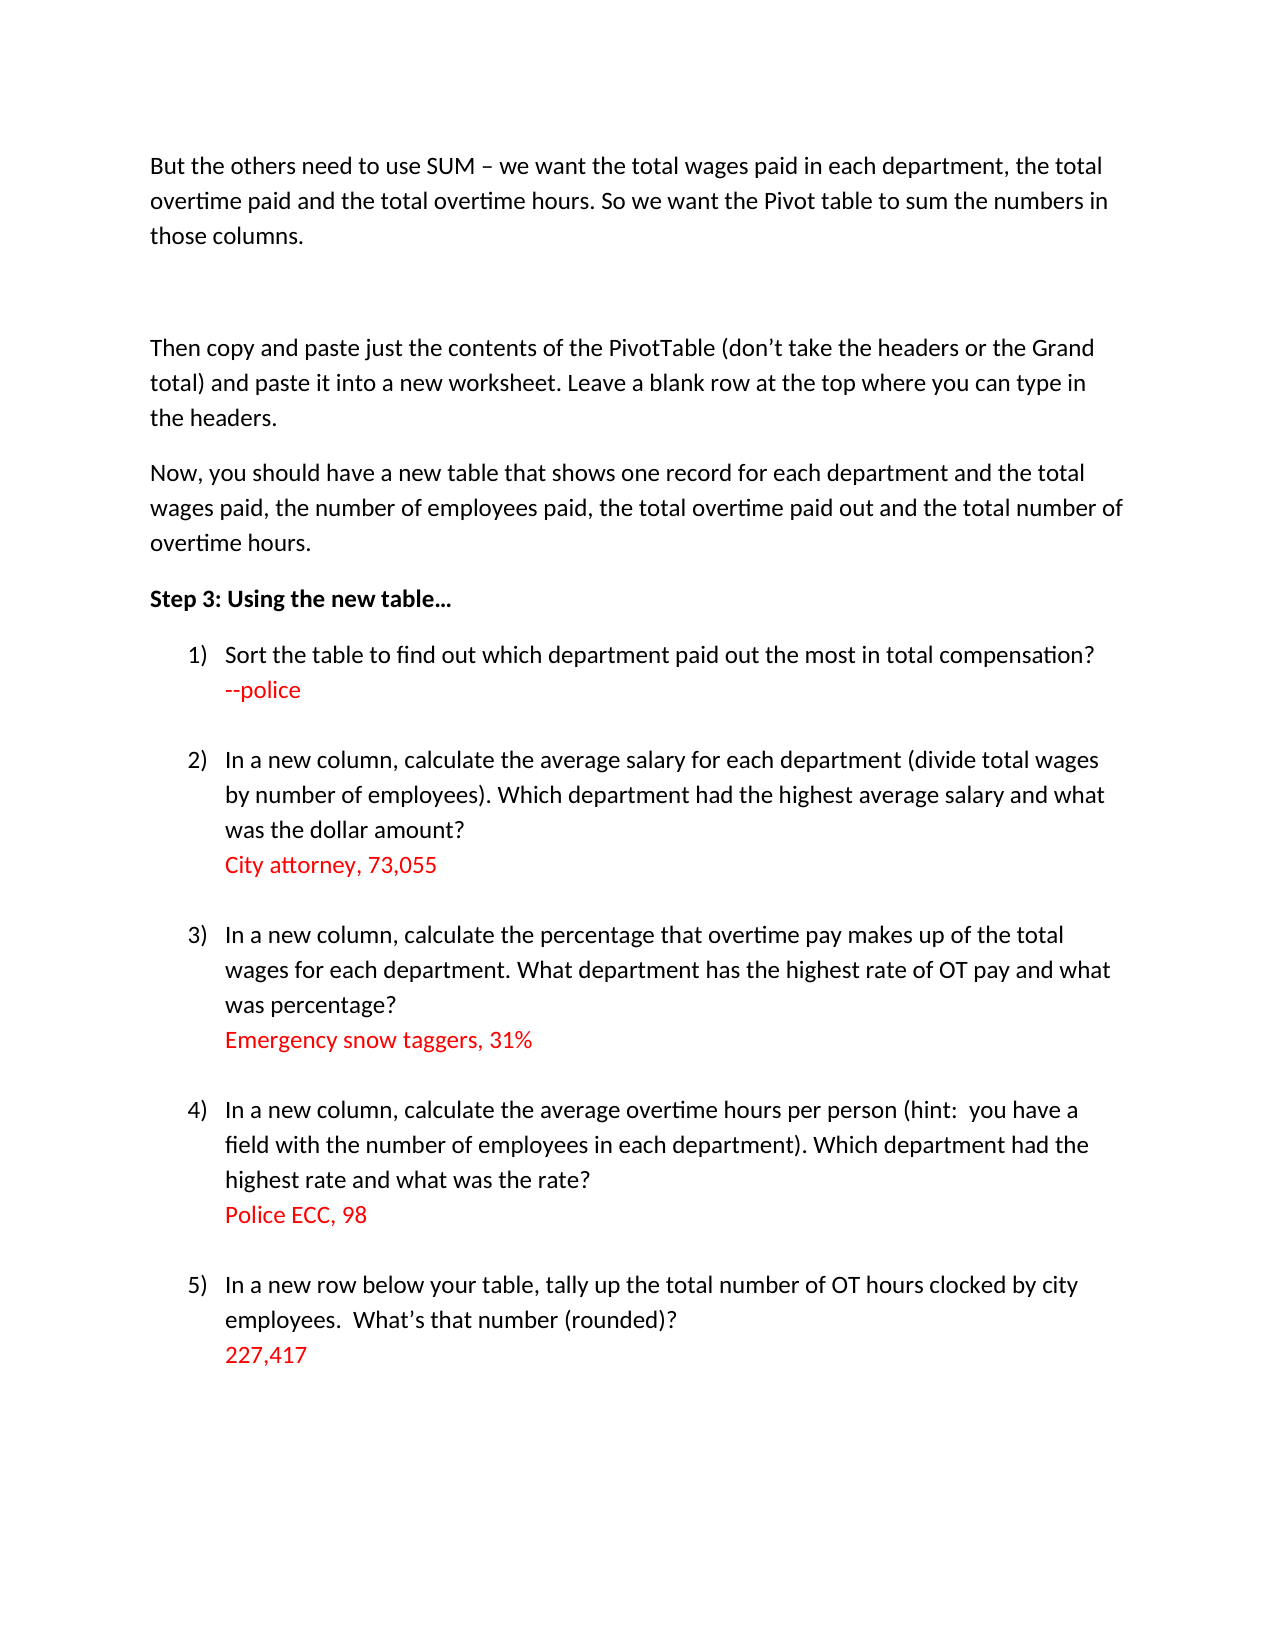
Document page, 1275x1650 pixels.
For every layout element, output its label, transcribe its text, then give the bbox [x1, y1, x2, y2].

text Now, you should have a new table that shows one record for each department and the total wages paid, the number of employees paid, the total overtime paid out and the total number of overtime hours. [150, 457, 1125, 558]
text Step 3: Using the new table… [150, 583, 1125, 614]
list City attorney, 73,055 [225, 849, 1125, 880]
list --police [225, 674, 1125, 705]
text But the others need to use SUM – we want the total wages paid in each department, the total overtime paid and the total overtime hours. So we want the Pivot table to sum the numbers in those columns. [150, 150, 1125, 251]
list In a new column, calculate the average salary for each department (divide total wages by number of employees). Which department had the highest average salary and what was the dollar amount? [187, 744, 1125, 845]
list In a new column, calculate the percentage that overtime pay makes up of the total wages for each department. What department has the highest rate of OT pay and what was percentage? [187, 919, 1125, 1020]
list 227,417 [225, 1339, 1125, 1370]
list In a new row below your table, tally up the total number of OT hours clocked by city employees. What’s that number (rounded)? [187, 1269, 1125, 1335]
list Emergency snow taggers, 31% [225, 1024, 1125, 1055]
list Police ECC, 98 [225, 1199, 1125, 1230]
list In a new column, calculate the average overtime hours per person (hint: you have a field with the number of employees in each department). Which department had the highest rate and what was the rate? [187, 1094, 1125, 1195]
list Sort the table to find out which department paid out the most in total compensation? [187, 639, 1125, 670]
text Then copy and paste just the contents of the PivotTable (don’t take the headers or the Grand total) and paste it into a new worksheet. Leave a blank row at the top where you can type in the headers. [150, 332, 1125, 432]
